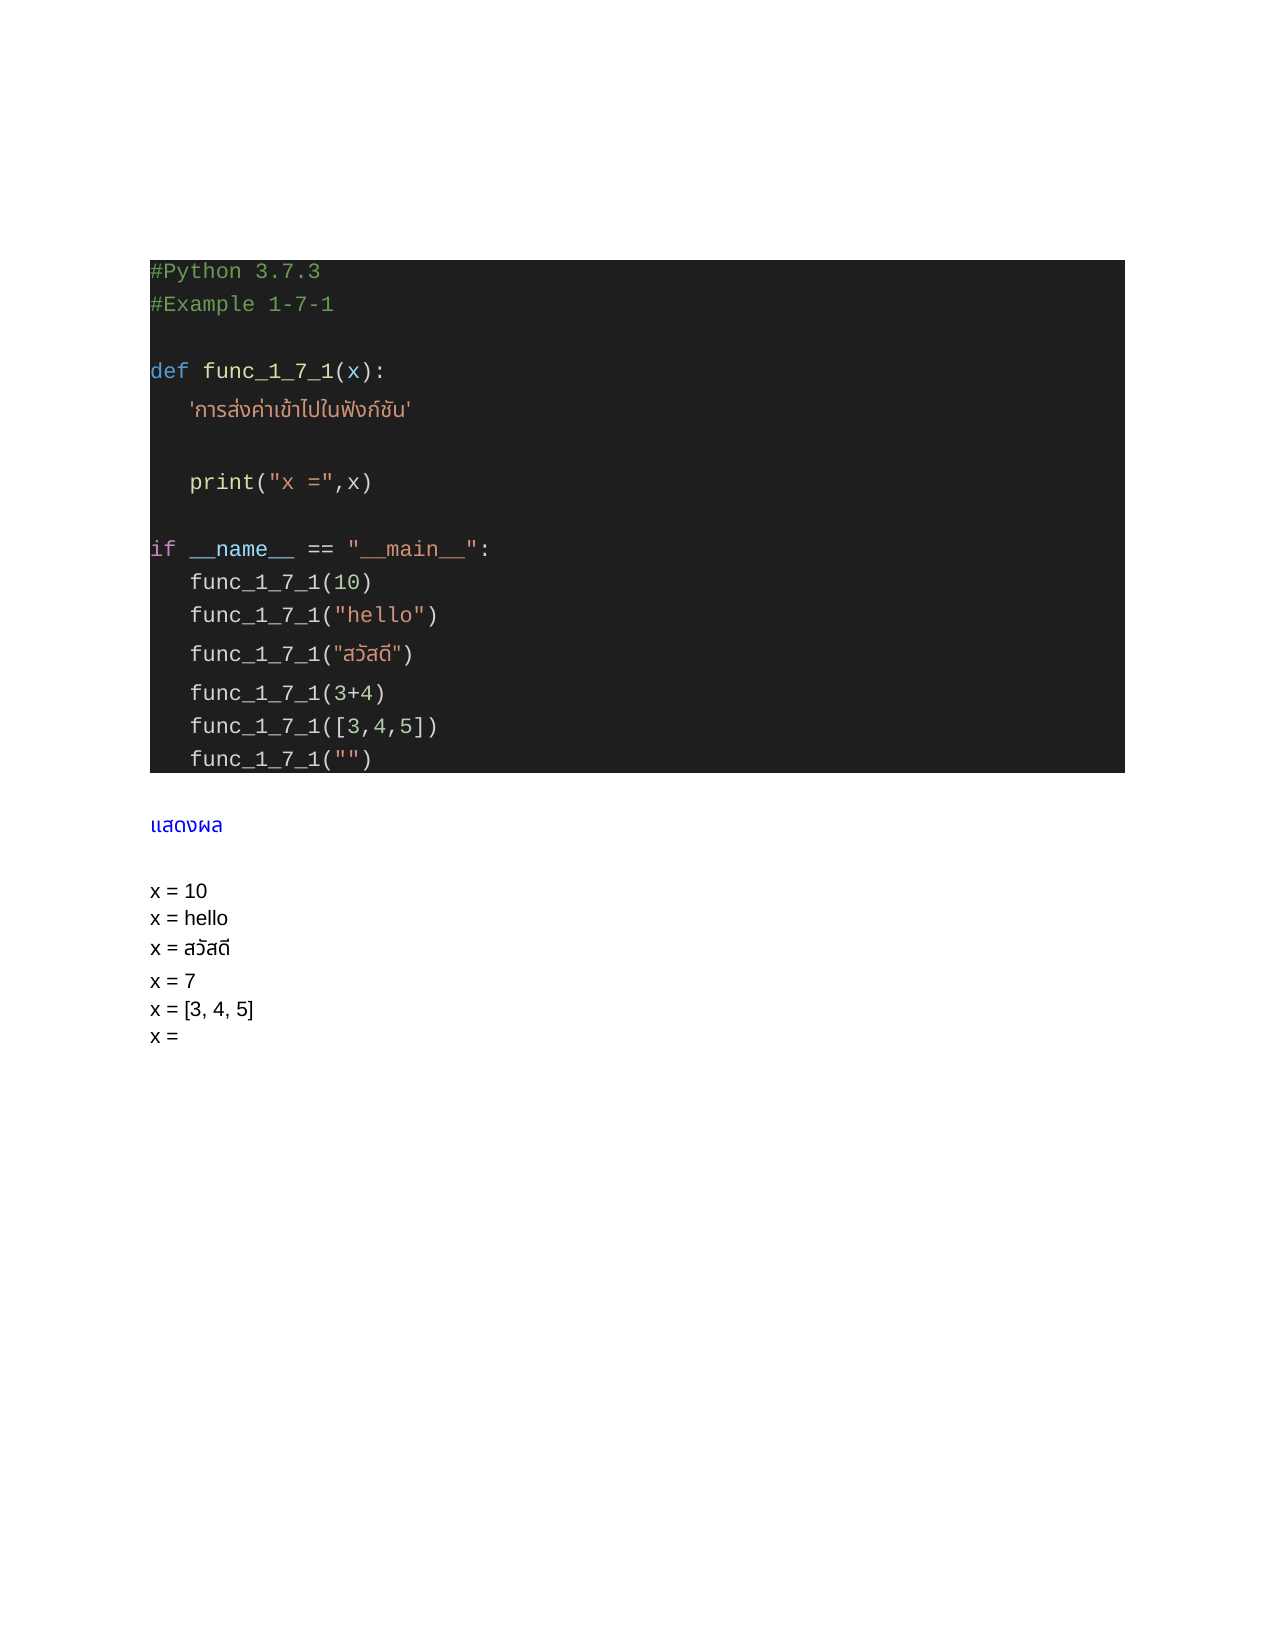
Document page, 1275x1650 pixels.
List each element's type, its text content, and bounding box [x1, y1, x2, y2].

text #Example 1-7-1 [150, 293, 1125, 318]
text func_1_7_1("") [150, 748, 1125, 773]
text print("x =",x) [150, 471, 1125, 496]
text x = hello [150, 906, 1125, 930]
text if __name__ == "__main__": [150, 538, 1125, 562]
text x = 10 [150, 878, 1125, 902]
text x = [3, 4, 5] [150, 996, 1125, 1020]
text x = 7 [150, 969, 1125, 993]
text x = สวัสดี [150, 933, 1125, 964]
text def func_1_7_1(x): [150, 360, 1125, 385]
text func_1_7_1(10) [150, 571, 1125, 596]
text func_1_7_1([3,4,5]) [150, 715, 1125, 740]
text func_1_7_1(3+4) [150, 682, 1125, 706]
text 'การส่งค่าเข้าไปในฟังก์ชัน' [150, 394, 1125, 426]
text x = [150, 1024, 1125, 1048]
text #Python 3.7.3 [150, 260, 1125, 285]
text แสดงผล [150, 814, 1125, 841]
text func_1_7_1("สวัสดี") [150, 638, 1125, 670]
text func_1_7_1("hello") [150, 604, 1125, 629]
